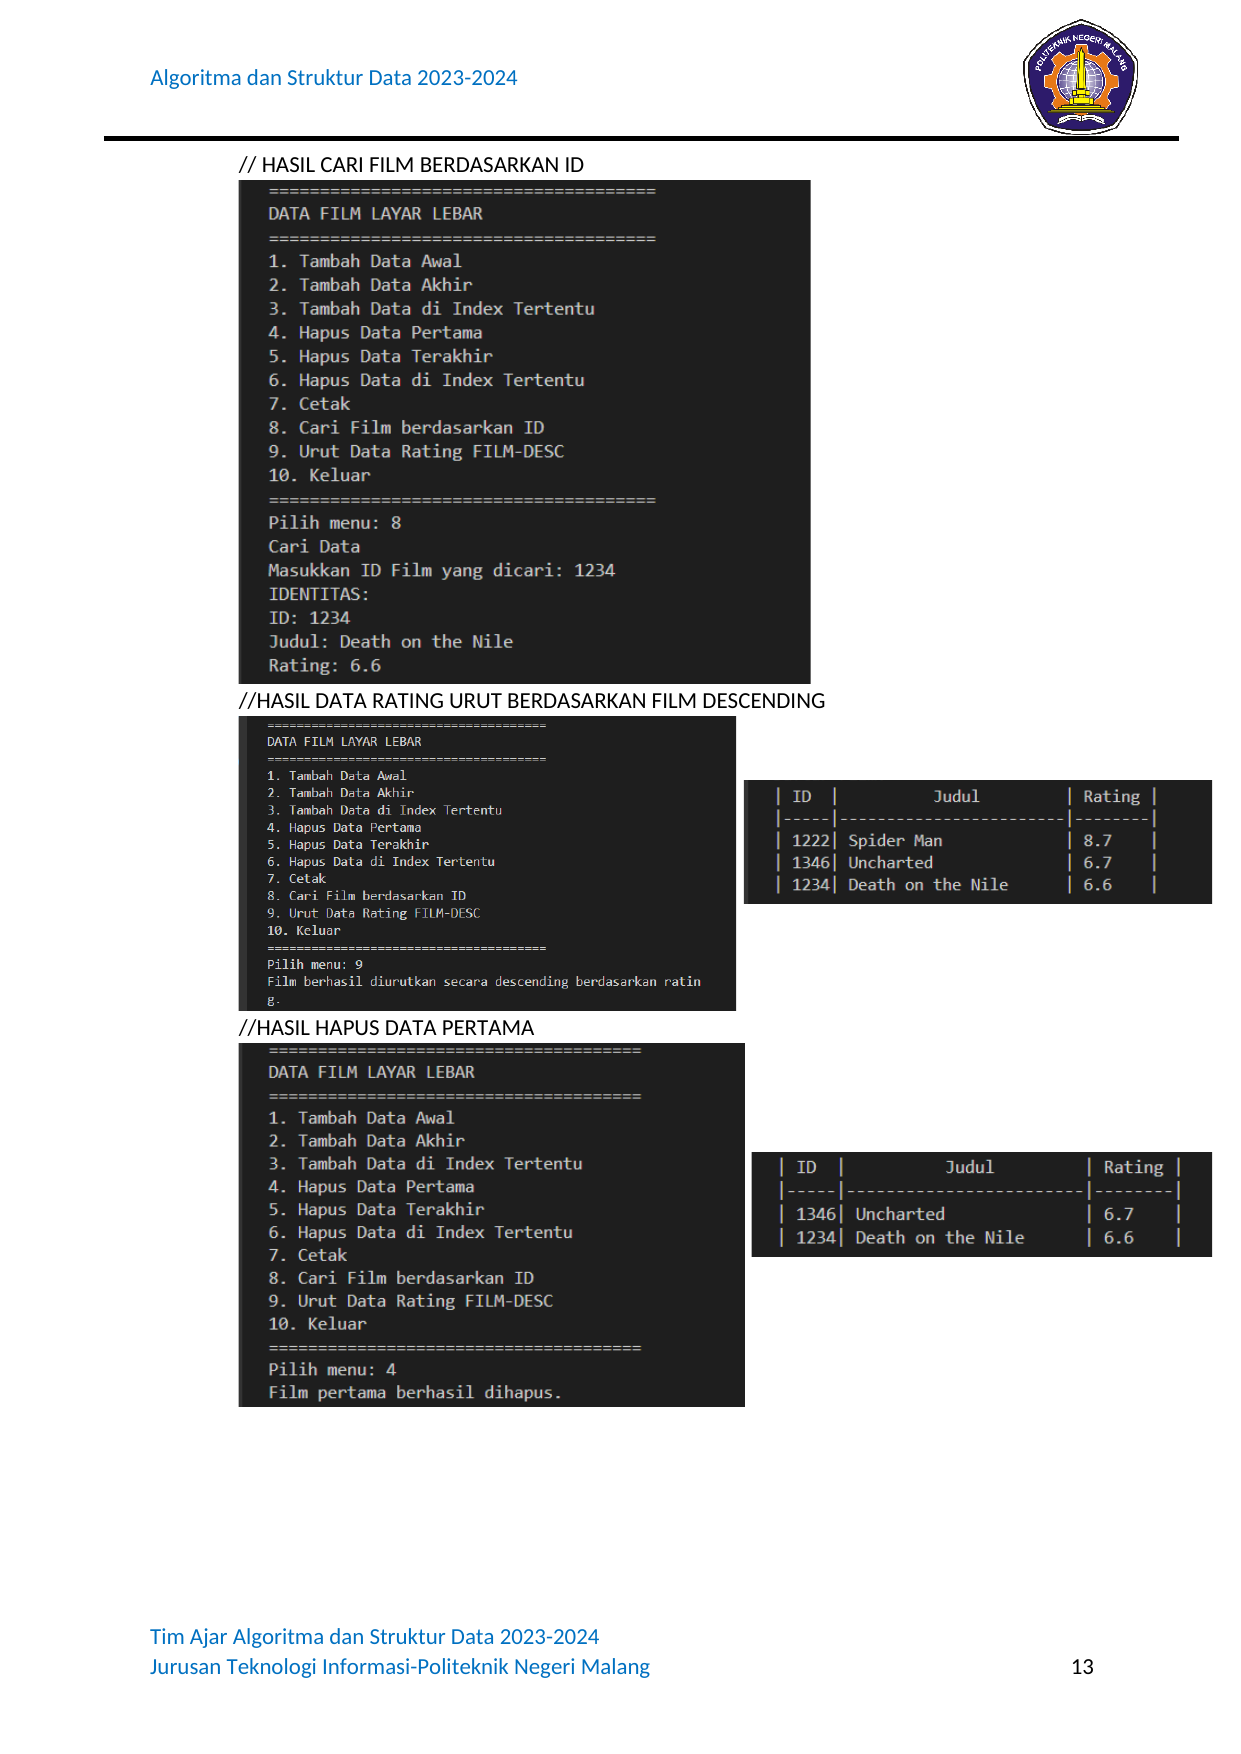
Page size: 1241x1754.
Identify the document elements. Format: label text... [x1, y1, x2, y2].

picture [238, 180, 811, 684]
picture [1023, 19, 1138, 135]
picture [743, 780, 1213, 904]
picture [238, 716, 737, 1011]
picture [238, 1043, 745, 1407]
picture [751, 1152, 1213, 1257]
text //HASIL DATA RATING URUT BERDASARKAN FILM DESCENDING [239, 686, 1212, 714]
text // HASIL CARI FILM BERDASARKAN ID [239, 150, 1212, 178]
text //HASIL HAPUS DATA PERTAMA [239, 1013, 1212, 1041]
